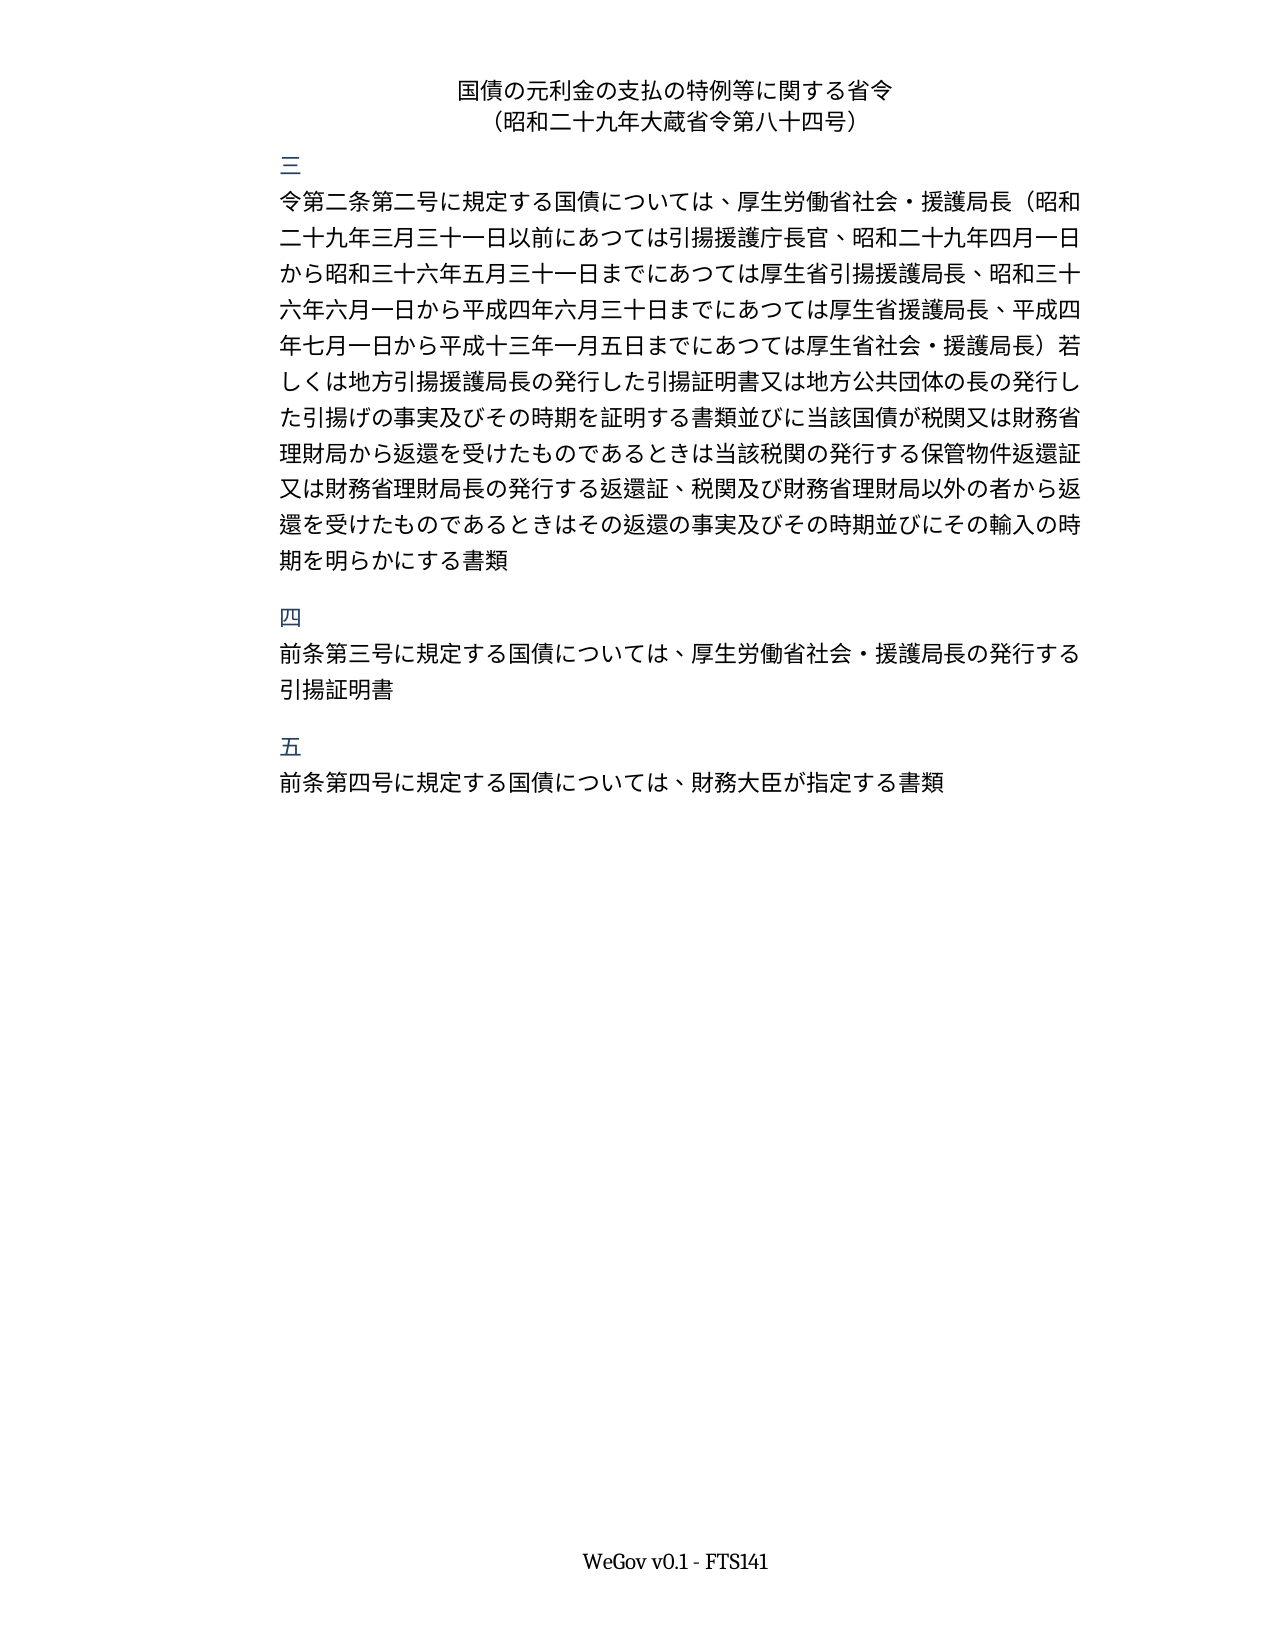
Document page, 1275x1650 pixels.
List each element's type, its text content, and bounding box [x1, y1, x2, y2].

text 前条第三号に規定する国債については、厚生労働省社会・援護局長の発行する引揚証明書 [279, 638, 1087, 705]
text 前条第四号に規定する国債については、財務大臣が指定する書類 [279, 767, 1087, 798]
subtitle 三 [279, 150, 1087, 181]
subtitle 五 [279, 731, 1087, 762]
text 令第二条第二号に規定する国債については、厚生労働省社会・援護局長（昭和二十九年三月三十一日以前にあつては引揚援護庁長官、昭和二十九年四月一日から昭和三十六年五月三十一日までにあつては厚生省引揚援護局長、昭和三十六年六月一日から平成四年六月三十日までにあつては厚生省援護局長、平成四年七月一日から平成十三年一月五日までにあつては厚生省社会・援護局長）若しくは地方引揚援護局長の発行した引揚証明書又は地方公共団体の長の発行した引揚げの事実及びその時期を証明する書類並びに当該国債が税関又は財務省理財局から返還を受けたものであるときは当該税関の発行する保管物件返還証又は財務省理財局長の発行する返還証、税関及び財務省理財局以外の者から返還を受けたものであるときはその返還の事実及びその時期並びにその輸入の時期を明らかにする書類 [279, 186, 1087, 577]
subtitle 四 [279, 602, 1087, 633]
